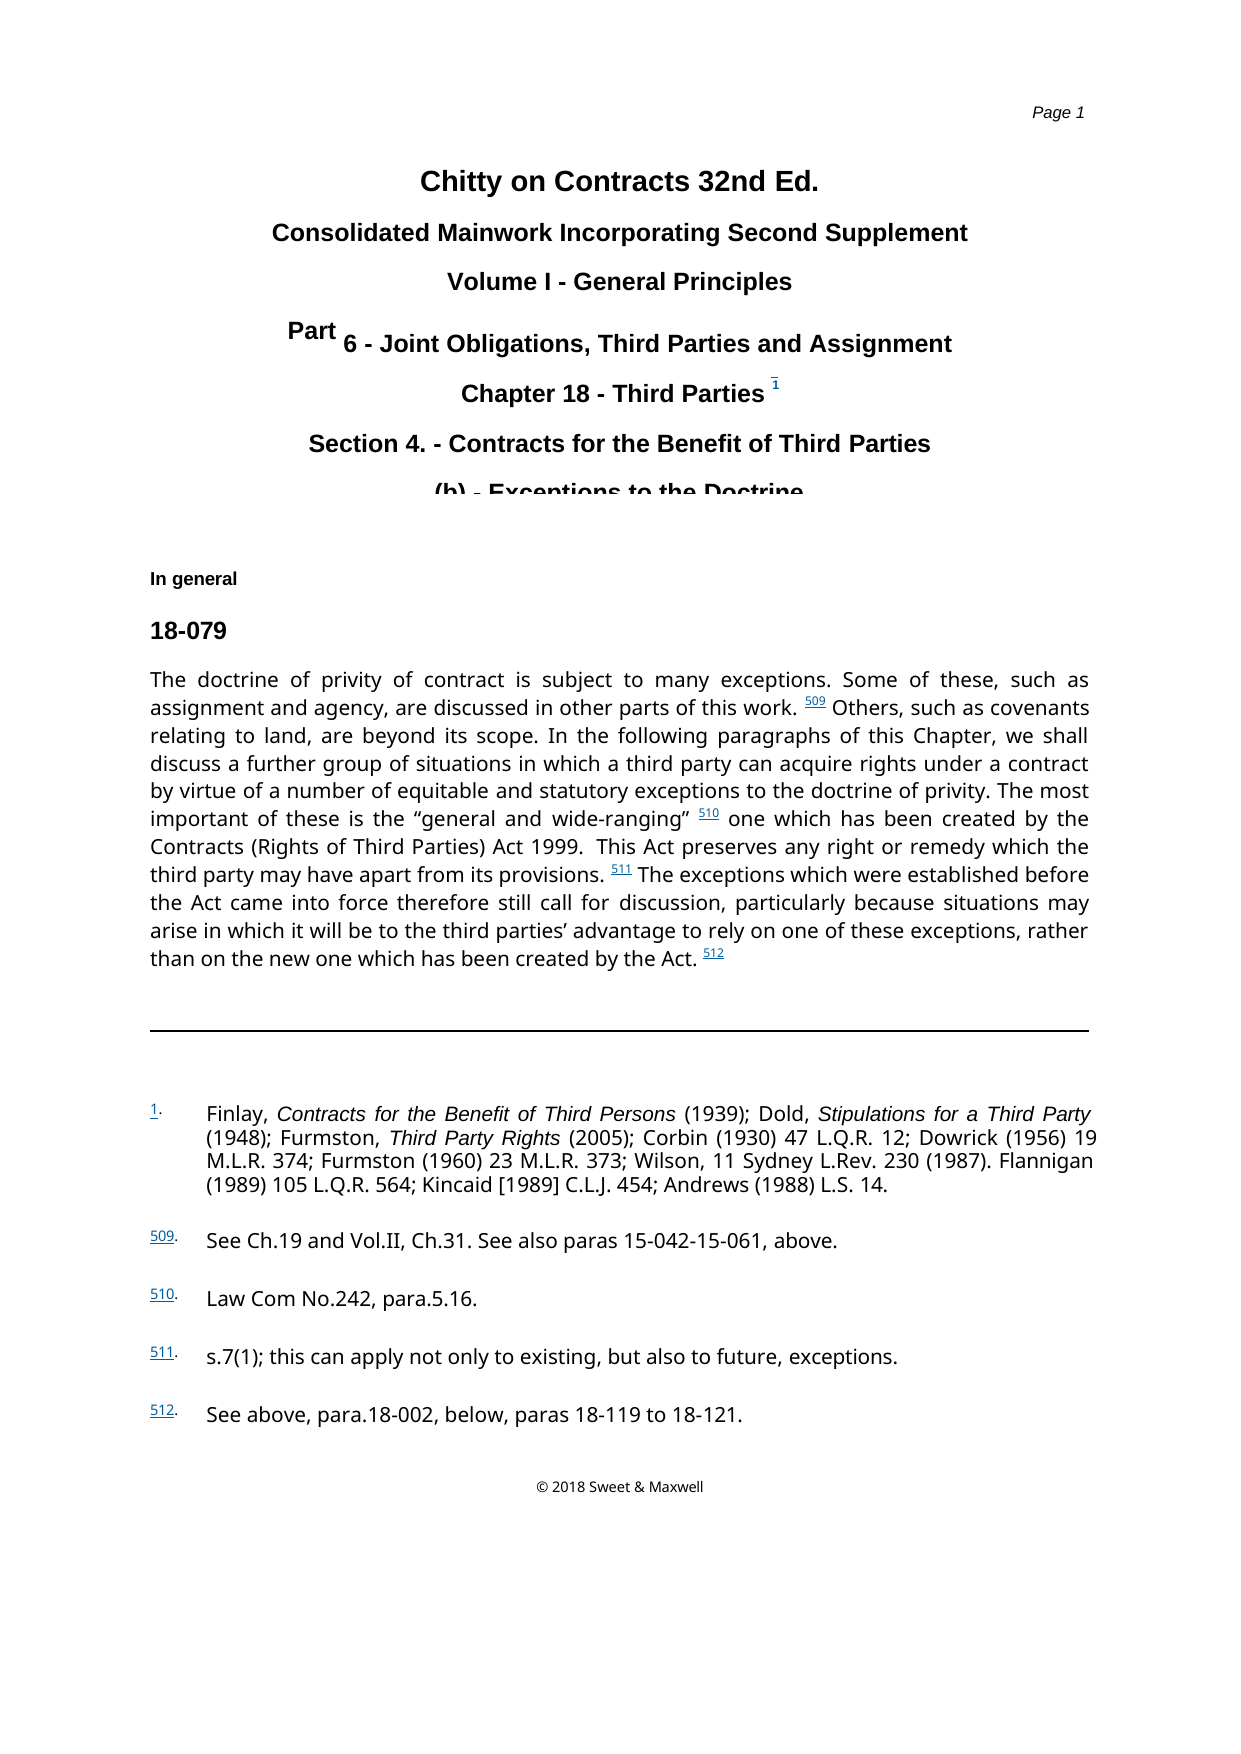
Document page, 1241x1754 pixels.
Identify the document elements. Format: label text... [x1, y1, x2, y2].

text M.L.R. 374; Furmston (1960) 23 M.L.R. 373; Wilson, 11 Sydney L.Rev. 230 (1987). Flannigan [206, 1150, 1107, 1173]
text (1948); Furmston, Third Party Rights (2005); Corbin (1930) 47 L.Q.R. 12; Dowrick (1956) 19 [206, 1127, 1107, 1150]
text In general [150, 568, 1107, 590]
text The doctrine of privity of contract is subject to many exceptions. Some of these, such as assignment and agency, are discussed in other parts of this work. 509 Others, such as covenants relating to land, are beyond its scope. In the following paragraphs of this Chapter, we shall discuss a further group of situations in which a third party can acquire rights under a contract by virtue of a number of equitable and statutory exceptions to the doctrine of privity. The most important of these is the “general and wide-ranging” 510 one which has been created by the Contracts (Rights of Third Parties) Act 1999. This Act preserves any right or remedy which the third party may have apart from its provisions. 511 The exceptions which were established before the Act came into force therefore still call for discussion, particularly because situations may arise in which it will be to the third parties’ advantage to rely on one of these exceptions, rather than on the new one which has been created by the Act. 512 [150, 666, 1090, 972]
text 510. Law Com No.242, para.5.16. [150, 1284, 1107, 1313]
text 509. See Ch.19 and Vol.II, Ch.31. See also paras 15-042-15-061, above. [150, 1226, 1107, 1255]
subtitle 18-079 [150, 616, 1107, 644]
text © 2018 Sweet & Maxwell [244, 1477, 995, 1497]
text 512. See above, para.18-002, below, paras 18-119 to 18-121. [150, 1399, 1107, 1428]
text 1. Finlay, Contracts for the Benefit of Third Persons (1939); Dold, Stipulations for a Third Party [150, 1103, 1107, 1127]
text 511. s.7(1); this can apply not only to existing, but also to future, exceptions. [150, 1342, 1107, 1371]
text (1989) 105 L.Q.R. 564; Kincaid [1989] C.L.J. 454; Andrews (1988) L.S. 14. [206, 1173, 1107, 1197]
